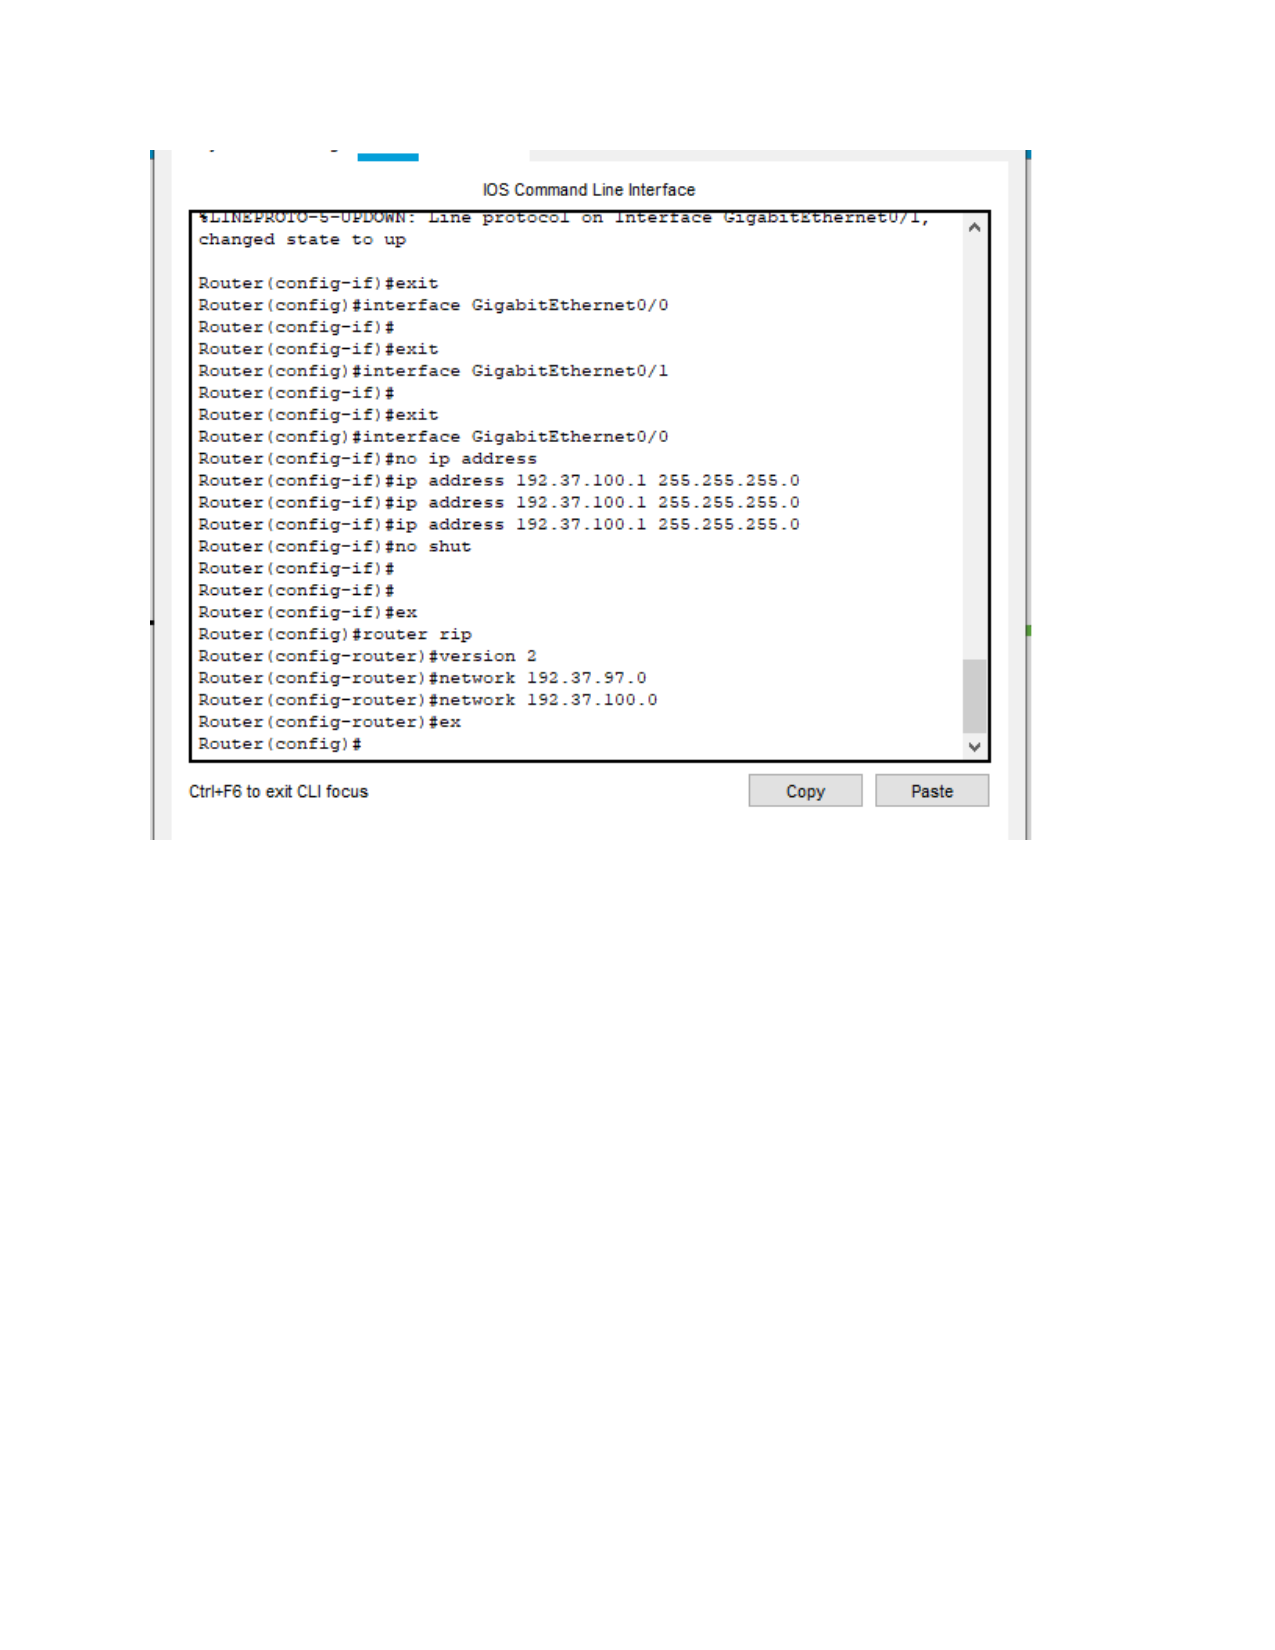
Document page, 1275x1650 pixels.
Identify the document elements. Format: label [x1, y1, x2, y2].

picture [150, 150, 1032, 840]
